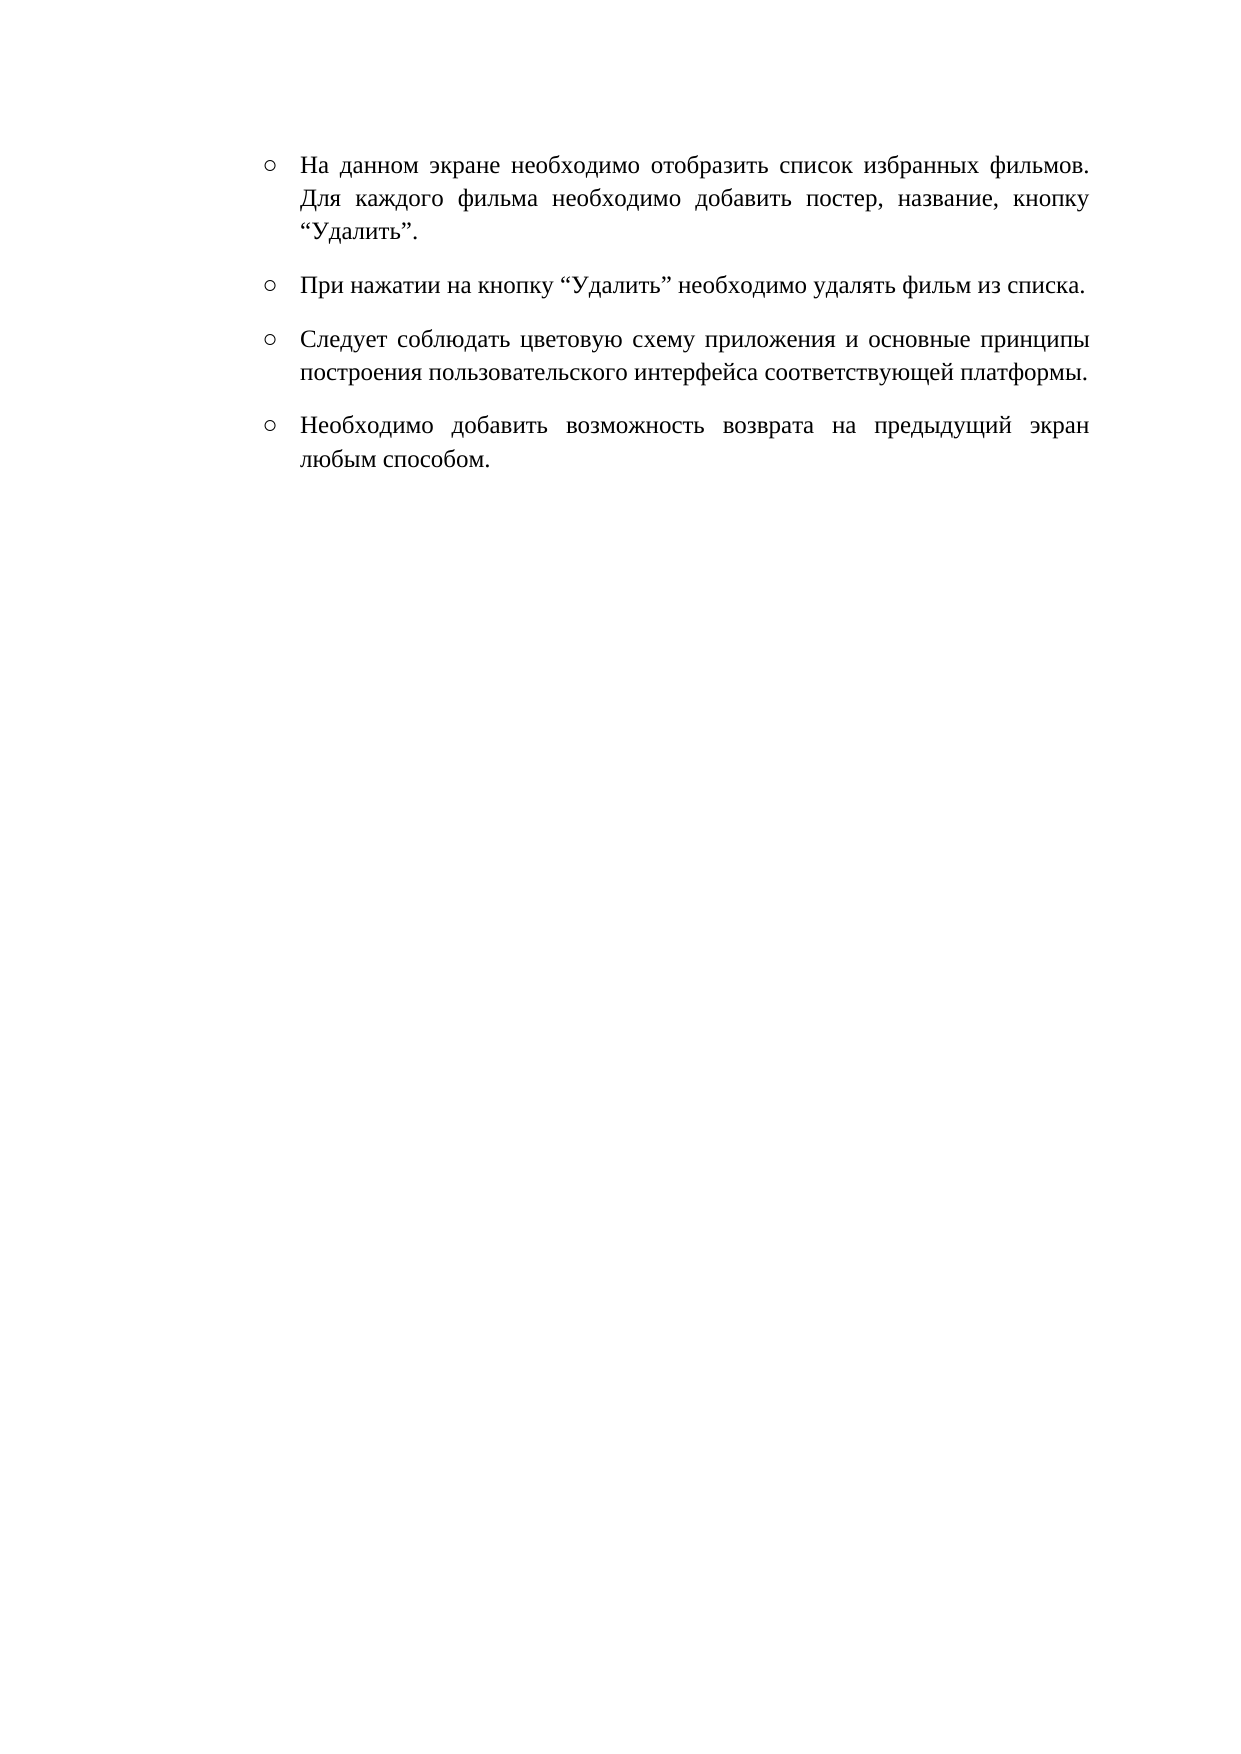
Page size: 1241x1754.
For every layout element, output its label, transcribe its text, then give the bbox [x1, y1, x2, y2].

list На данном экране необходимо отобразить список избранных фильмов. Для каждого фильма необходимо добавить постер, название, кнопку “Удалить”. [262, 150, 1090, 245]
list При нажатии на кнопку “Удалить” необходимо удалять фильм из списка. [262, 270, 1090, 299]
list Необходимо добавить возможность возврата на предыдущий экран любым способом. [262, 411, 1090, 472]
list Следует соблюдать цветовую схему приложения и основные принципы построения пользовательского интерфейса соответствующей платформы. [262, 324, 1090, 386]
